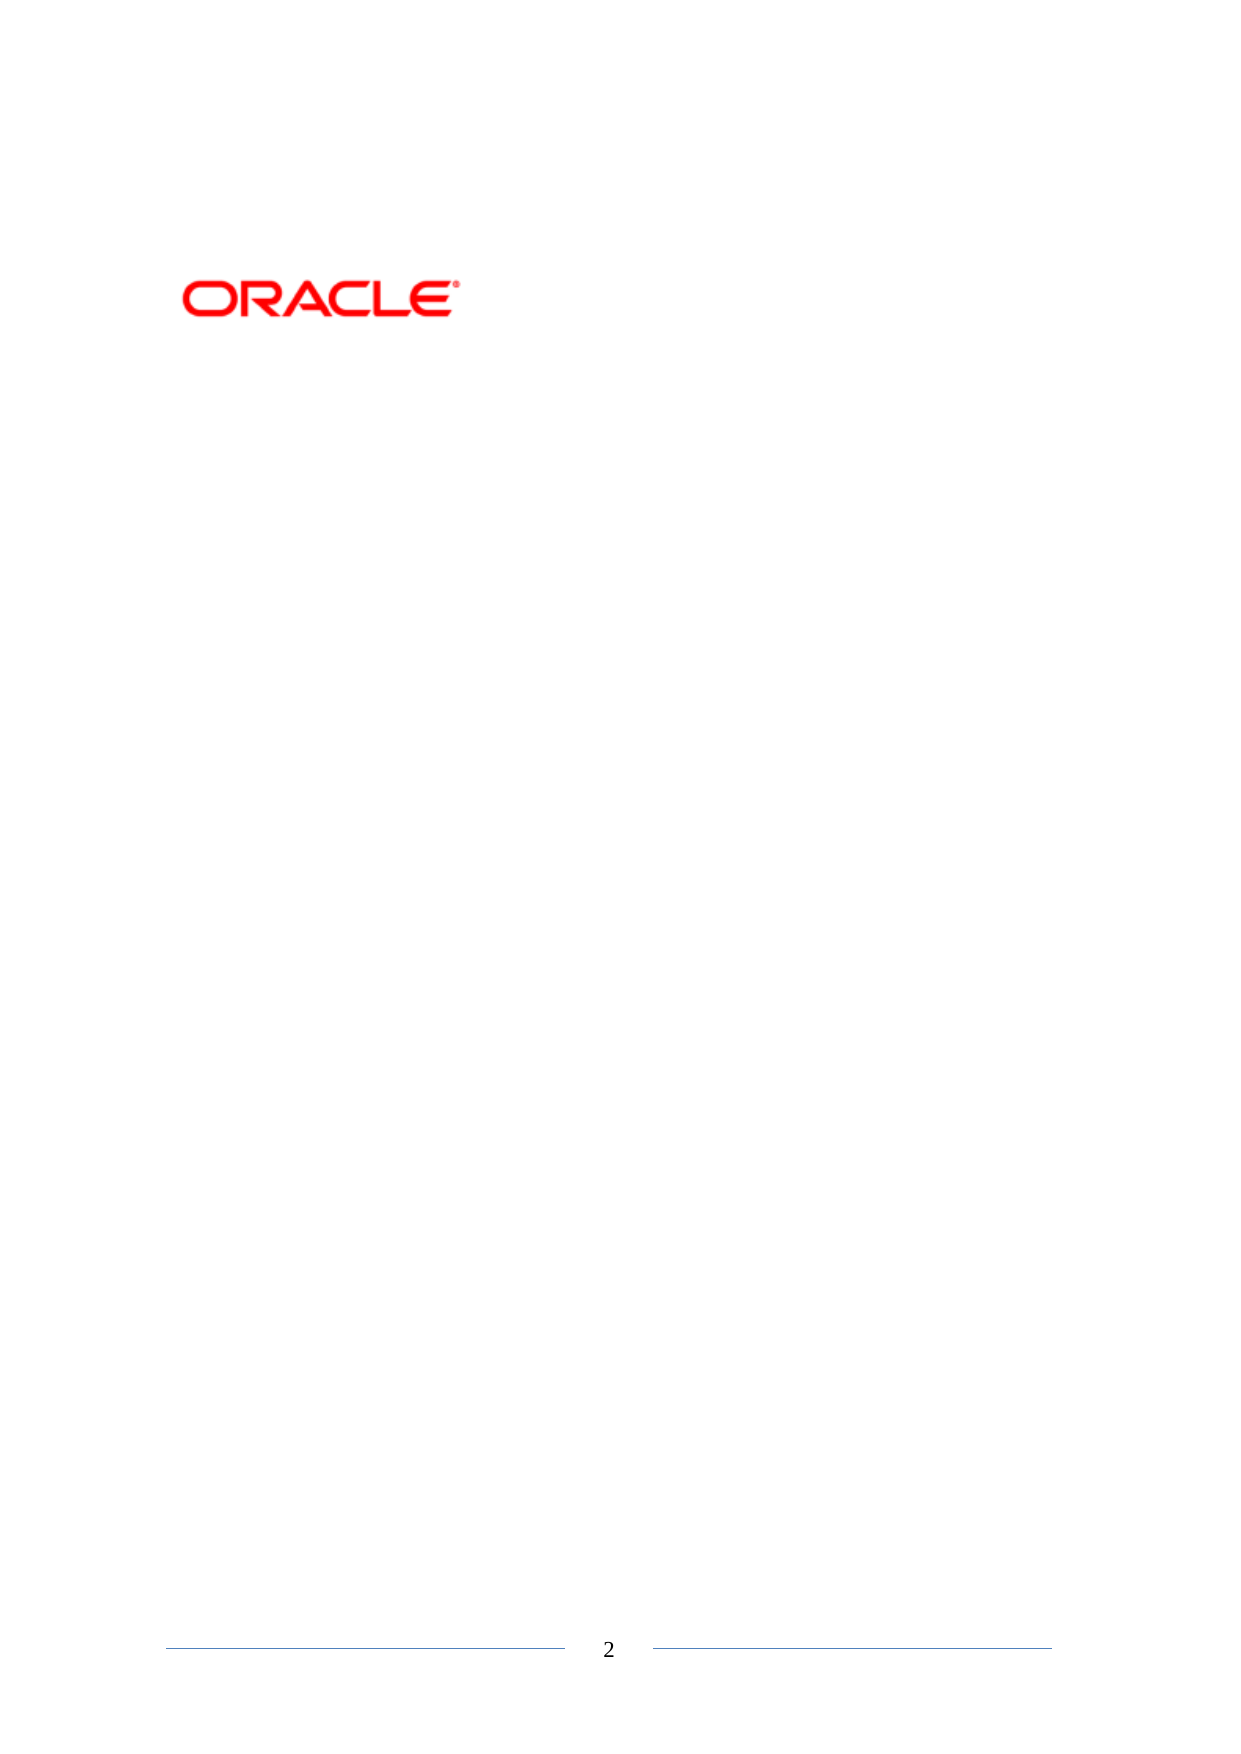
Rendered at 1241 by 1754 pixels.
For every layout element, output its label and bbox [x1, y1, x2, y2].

picture [177, 275, 464, 323]
table_cell [166, 217, 1052, 350]
